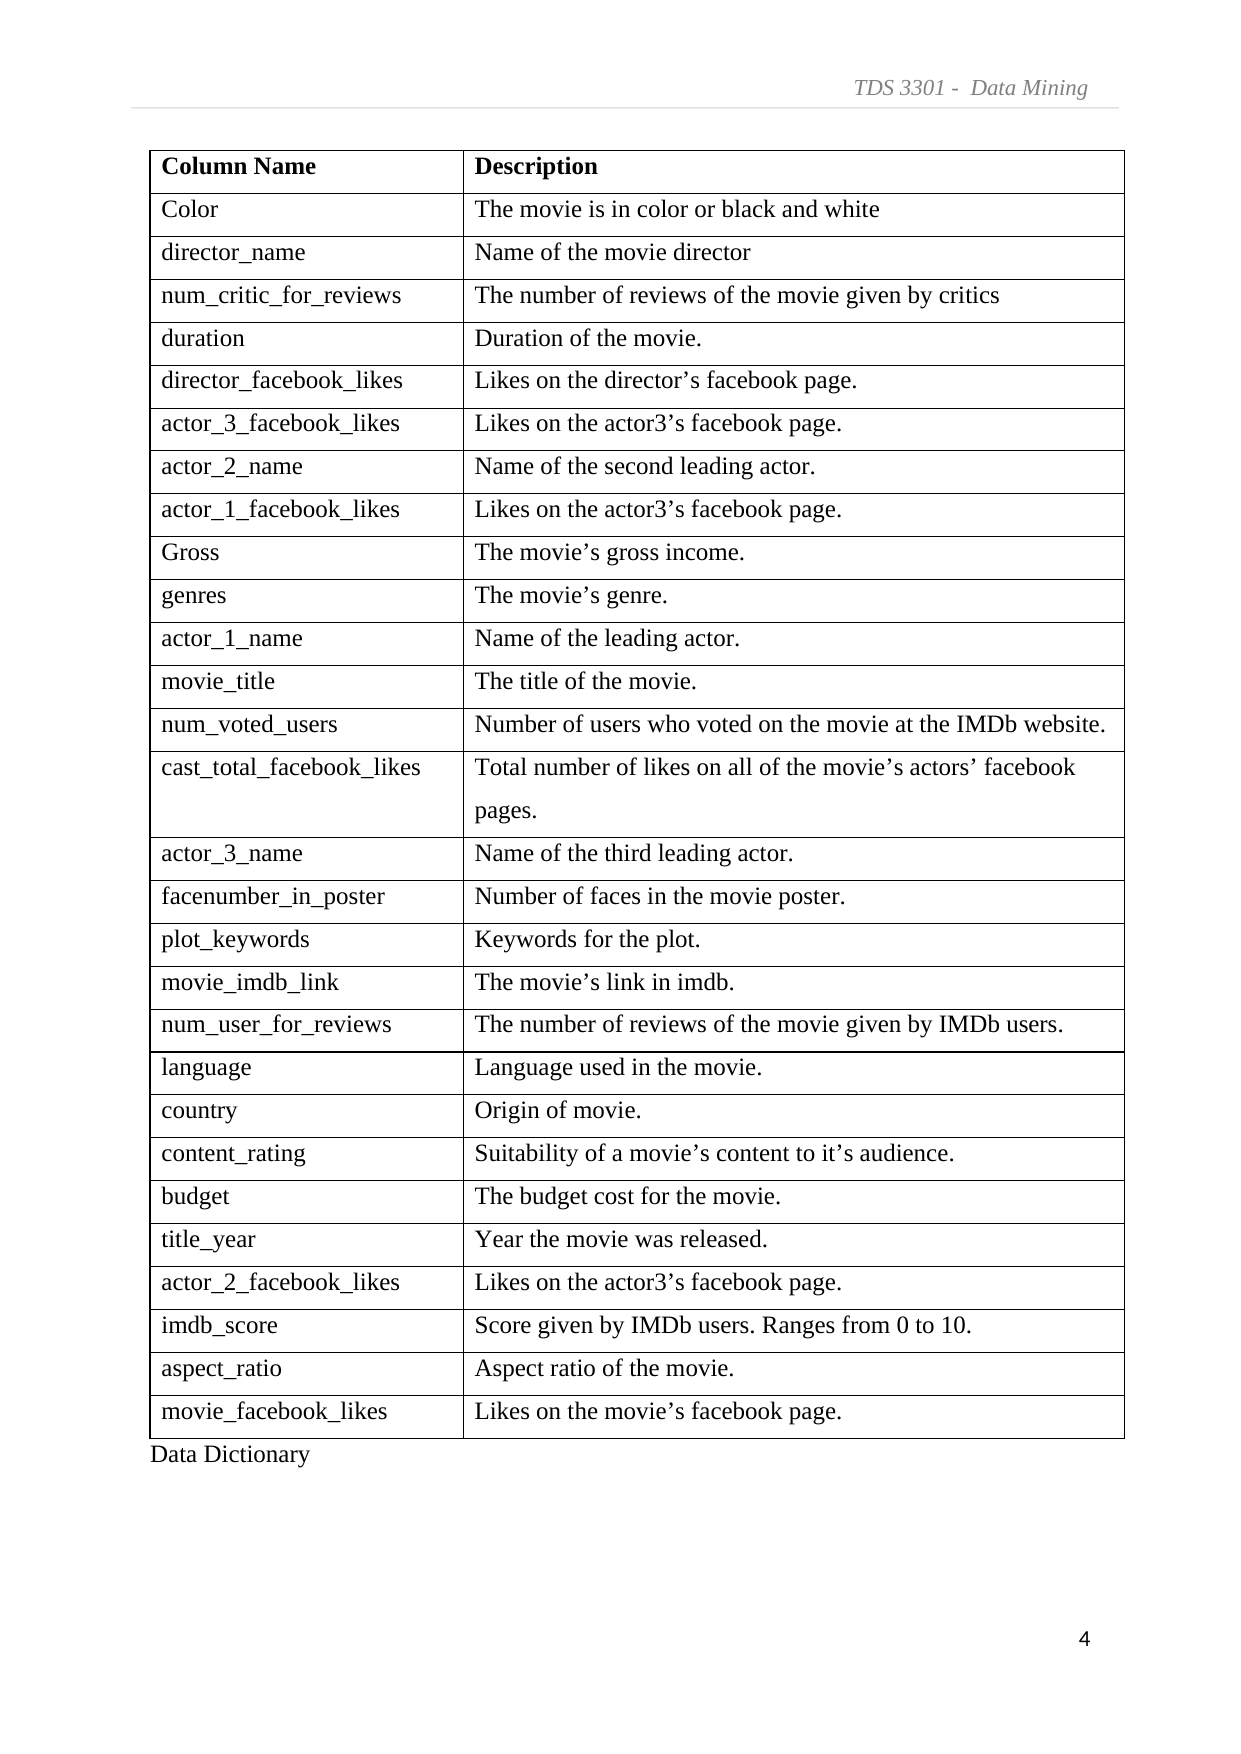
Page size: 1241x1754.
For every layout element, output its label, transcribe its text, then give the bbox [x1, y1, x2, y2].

table_cell Suitability of a movie’s content to it’s audience. [464, 1138, 1124, 1180]
table_cell title_year [151, 1224, 463, 1266]
table_cell movie_imdb_link [151, 967, 463, 1008]
table_cell The title of the movie. [464, 666, 1124, 708]
table_cell Origin of movie. [464, 1095, 1124, 1137]
table_cell genres [151, 580, 463, 622]
text Data Dictionary [150, 1439, 1090, 1467]
table_cell duration [151, 323, 463, 364]
table_cell The number of reviews of the movie given by IMDb users. [464, 1010, 1124, 1051]
table_cell cast_total_facebook_likes [151, 752, 463, 837]
table_cell imdb_score [151, 1310, 463, 1352]
table_cell Likes on the actor3’s facebook page. [464, 494, 1124, 536]
table_cell country [151, 1095, 463, 1137]
table_cell actor_3_facebook_likes [151, 409, 463, 450]
table_header Description [464, 151, 1124, 193]
table_cell Score given by IMDb users. Ranges from 0 to 10. [464, 1310, 1124, 1352]
table_cell actor_3_name [151, 838, 463, 880]
table_cell Likes on the actor3’s facebook page. [464, 1267, 1124, 1309]
table_cell Gross [151, 537, 463, 579]
table_cell The movie’s link in imdb. [464, 967, 1124, 1008]
table_cell actor_1_facebook_likes [151, 494, 463, 536]
table_cell Name of the third leading actor. [464, 838, 1124, 880]
table_cell Keywords for the plot. [464, 924, 1124, 966]
table_cell Year the movie was released. [464, 1224, 1124, 1266]
table_cell The movie’s genre. [464, 580, 1124, 622]
table_cell The movie’s gross income. [464, 537, 1124, 579]
table_cell num_voted_users [151, 709, 463, 751]
table_cell The movie is in color or black and white [464, 194, 1124, 236]
table_cell Name of the movie director [464, 237, 1124, 279]
table_cell movie_title [151, 666, 463, 708]
table_cell movie_facebook_likes [151, 1396, 463, 1438]
table_header Column Name [151, 151, 463, 193]
table_cell num_user_for_reviews [151, 1010, 463, 1051]
table_cell budget [151, 1181, 463, 1223]
table_cell Likes on the movie’s facebook page. [464, 1396, 1124, 1438]
table_cell Name of the second leading actor. [464, 451, 1124, 493]
table_cell actor_2_name [151, 451, 463, 493]
table_cell Duration of the movie. [464, 323, 1124, 364]
table_cell language [151, 1053, 463, 1094]
table_cell The budget cost for the movie. [464, 1181, 1124, 1223]
table_cell Aspect ratio of the movie. [464, 1353, 1124, 1395]
table_cell Number of faces in the movie poster. [464, 881, 1124, 923]
table_cell Likes on the director’s facebook page. [464, 366, 1124, 407]
table_cell Likes on the actor3’s facebook page. [464, 409, 1124, 450]
table_cell Color [151, 194, 463, 236]
table_cell Number of users who voted on the movie at the IMDb website. [464, 709, 1124, 751]
table_cell aspect_ratio [151, 1353, 463, 1395]
table_cell director_name [151, 237, 463, 279]
table_cell content_rating [151, 1138, 463, 1180]
table_cell The number of reviews of the movie given by critics [464, 280, 1124, 322]
table_cell actor_2_facebook_likes [151, 1267, 463, 1309]
table_cell Name of the leading actor. [464, 623, 1124, 665]
table_cell Total number of likes on all of the movie’s actors’ facebook pages. [464, 752, 1124, 837]
table_cell num_critic_for_reviews [151, 280, 463, 322]
table_cell actor_1_name [151, 623, 463, 665]
table_cell director_facebook_likes [151, 366, 463, 407]
table_cell Language used in the movie. [464, 1053, 1124, 1094]
table_cell facenumber_in_poster [151, 881, 463, 923]
table_cell plot_keywords [151, 924, 463, 966]
